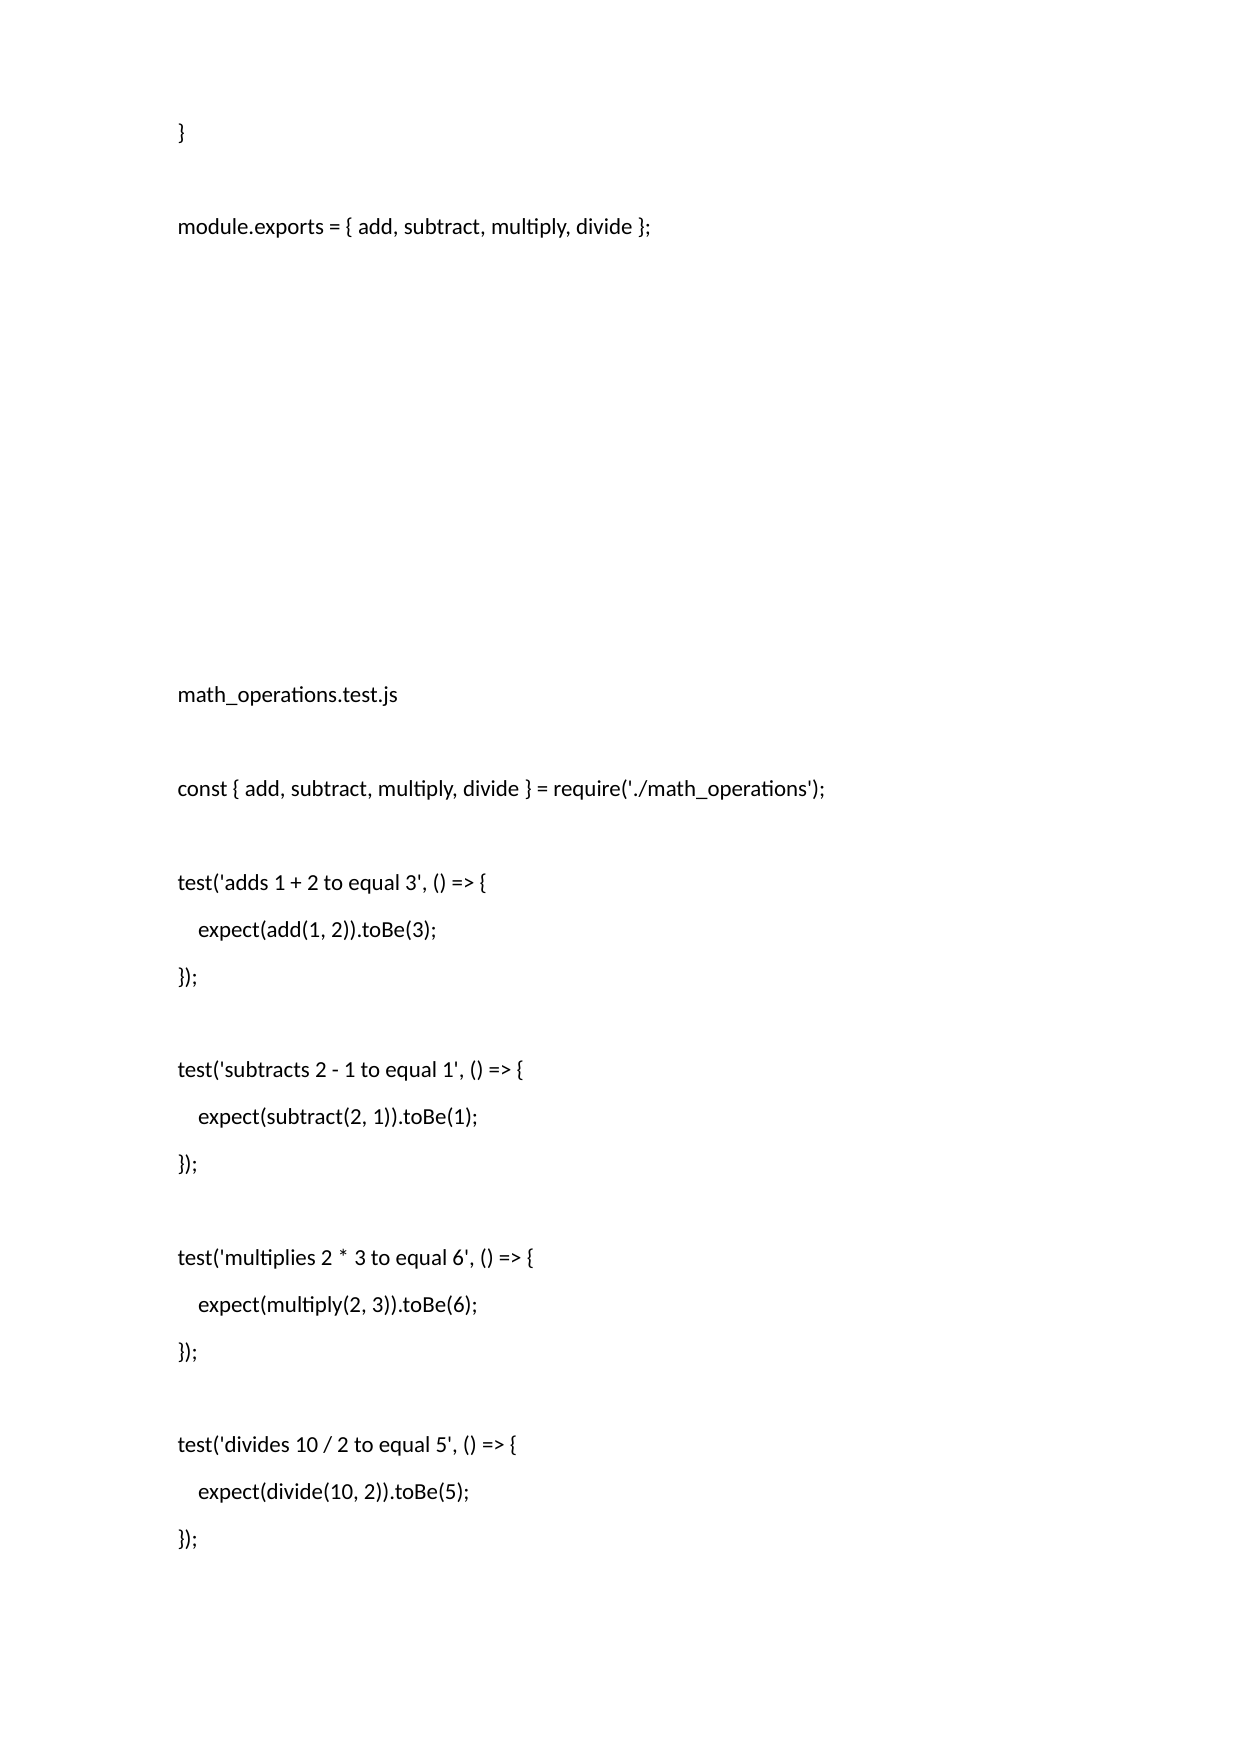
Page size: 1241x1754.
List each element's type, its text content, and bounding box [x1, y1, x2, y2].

text }); [177, 1337, 1152, 1365]
text }); [177, 1524, 1152, 1552]
text expect(divide(10, 2)).toBe(5); [177, 1477, 1152, 1506]
text test('subtracts 2 - 1 to equal 1', () => { [177, 1056, 1152, 1084]
text test('multiplies 2 * 3 to equal 6', () => { [177, 1243, 1152, 1271]
text expect(multiply(2, 3)).toBe(6); [177, 1290, 1152, 1318]
text } [177, 118, 1152, 146]
text expect(subtract(2, 1)).toBe(1); [177, 1102, 1152, 1131]
text expect(add(1, 2)).toBe(3); [177, 915, 1152, 943]
text test('divides 10 / 2 to equal 5', () => { [177, 1431, 1152, 1459]
text math_operations.test.js [177, 681, 1152, 709]
text }); [177, 1149, 1152, 1177]
text }); [177, 962, 1152, 990]
text const { add, subtract, multiply, divide } = require('./math_operations'); [177, 774, 1152, 802]
text test('adds 1 + 2 to equal 3', () => { [177, 868, 1152, 896]
text module.exports = { add, subtract, multiply, divide }; [177, 212, 1152, 240]
